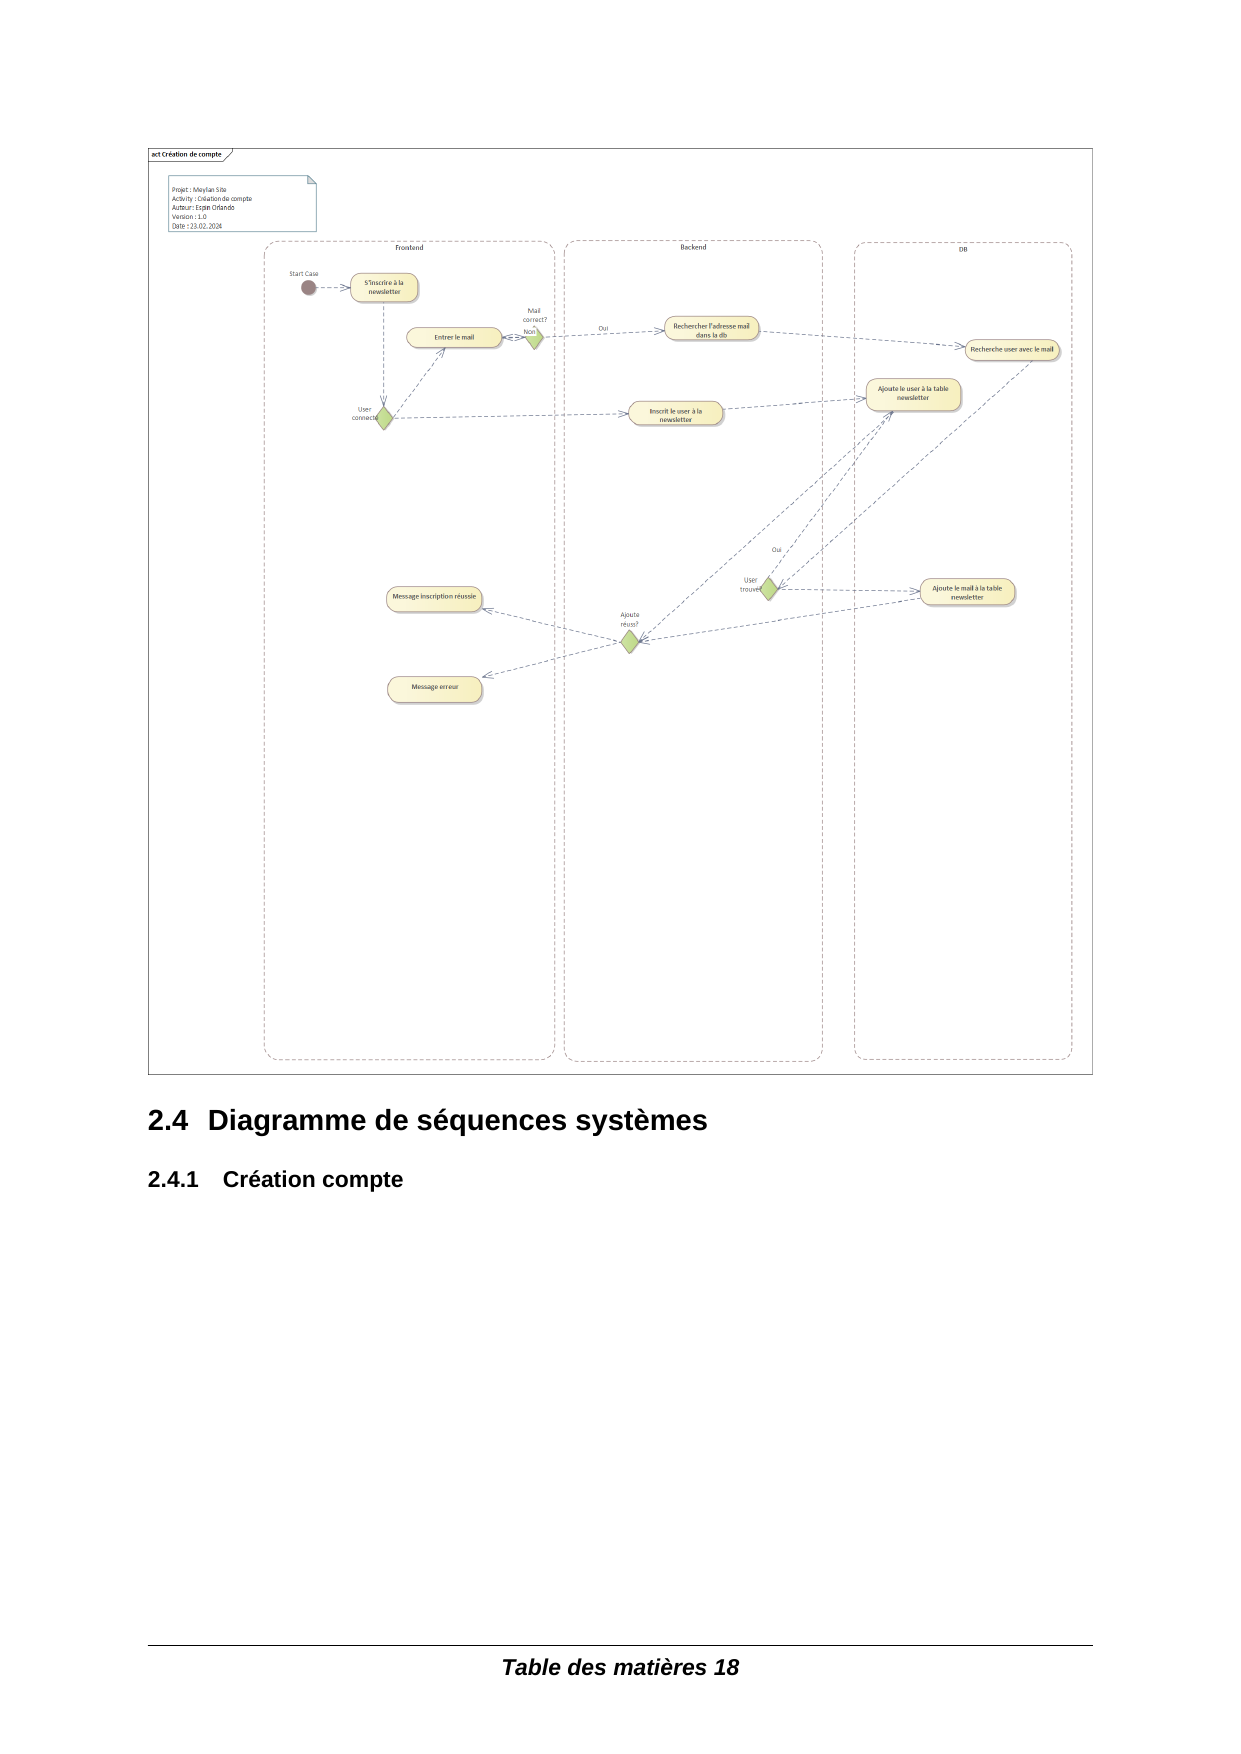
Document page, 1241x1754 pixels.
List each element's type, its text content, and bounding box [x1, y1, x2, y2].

subtitle Création compte [148, 1166, 1093, 1192]
subtitle Diagramme de séquences systèmes [148, 1103, 1093, 1137]
picture [147, 147, 1093, 1075]
